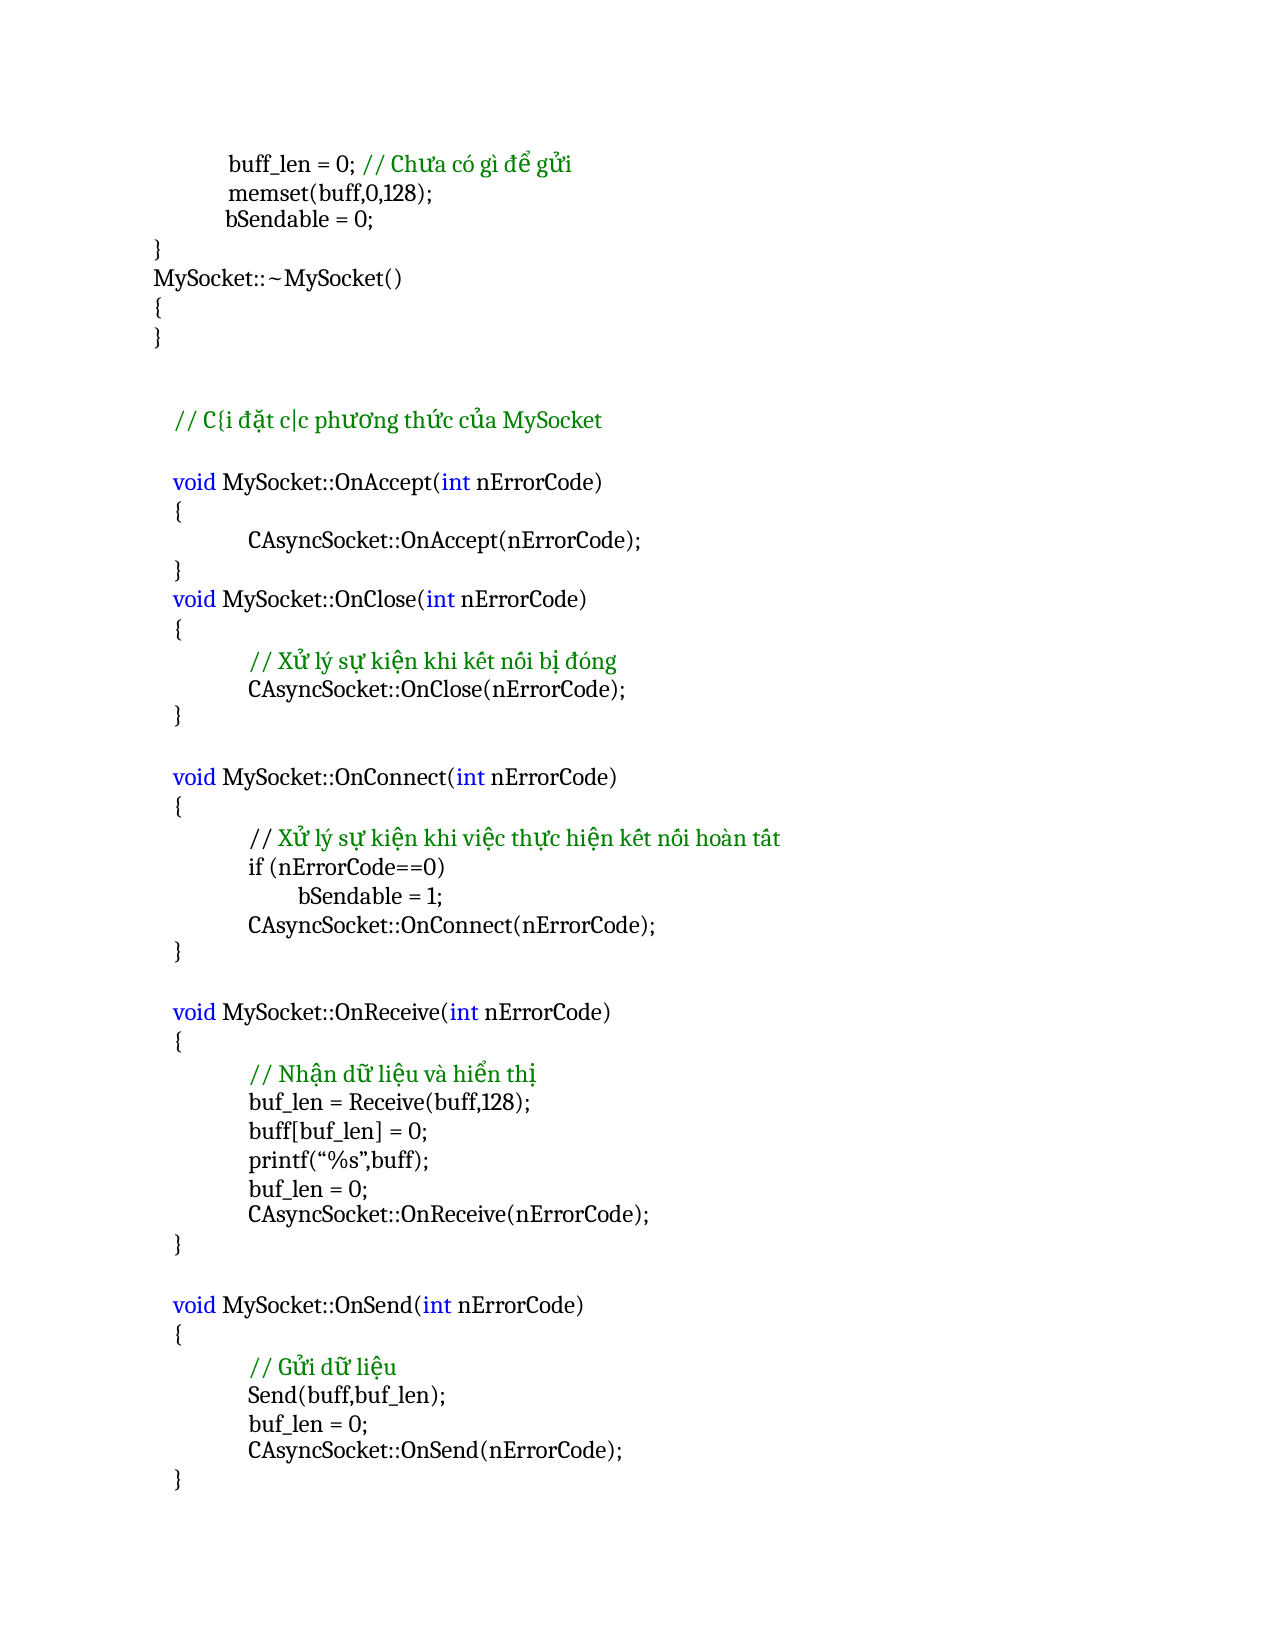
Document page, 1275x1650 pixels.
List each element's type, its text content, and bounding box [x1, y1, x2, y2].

text { [173, 795, 1125, 820]
text MySocket::~MySocket() [153, 267, 1125, 292]
text bSendable = 0; [224, 208, 1125, 233]
text } [173, 939, 1125, 964]
text } [173, 558, 1125, 583]
text printf(“%s”,buff); buf_len = 0; [248, 1145, 439, 1203]
text { [173, 499, 1125, 524]
text } [173, 704, 1125, 729]
text bSendable = 1; CAsyncSocket::OnConnect(nErrorCode); [248, 881, 683, 939]
text } [153, 325, 1125, 350]
text // Gửi dữ liệu Send(buff,buf_len); buf_len = 0; [248, 1352, 455, 1438]
text buff_len = 0; // Chưa có gì để gửi memset(buff,0,128); [228, 150, 632, 207]
text // Xử lý sự kiện khi việc thực hiện kết nối hoàn tất if (nErrorCode==0) [248, 824, 787, 881]
text { [173, 617, 1125, 642]
text } [173, 1468, 1125, 1493]
text { [153, 296, 1125, 321]
text { [173, 1323, 1125, 1348]
text void MySocket::OnReceive(int nErrorCode) [173, 1000, 1125, 1025]
text void MySocket::OnConnect(int nErrorCode) [173, 765, 1125, 790]
text } [173, 1232, 1125, 1257]
text CAsyncSocket::OnSend(nErrorCode); [248, 1439, 1125, 1464]
text void MySocket::OnAccept(int nErrorCode) [173, 470, 1125, 495]
text CAsyncSocket::OnReceive(nErrorCode); [248, 1203, 1125, 1228]
text // Xử lý sự kiện khi kết nối bị đóng CAsyncSocket::OnClose(nErrorCode); [248, 646, 653, 704]
text CAsyncSocket::OnAccept(nErrorCode); [248, 529, 1125, 554]
text } [153, 237, 1125, 262]
text void MySocket::OnClose(int nErrorCode) [173, 588, 1125, 613]
text void MySocket::OnSend(int nErrorCode) [173, 1293, 1125, 1318]
text // C{i đặt c|c phương thức của MySocket [173, 409, 1125, 434]
text { [173, 1029, 1125, 1054]
text // Nhận dữ liệu và hiển thị buf_len = Receive(buff,128); buff[buf_len] = 0; [248, 1059, 552, 1145]
